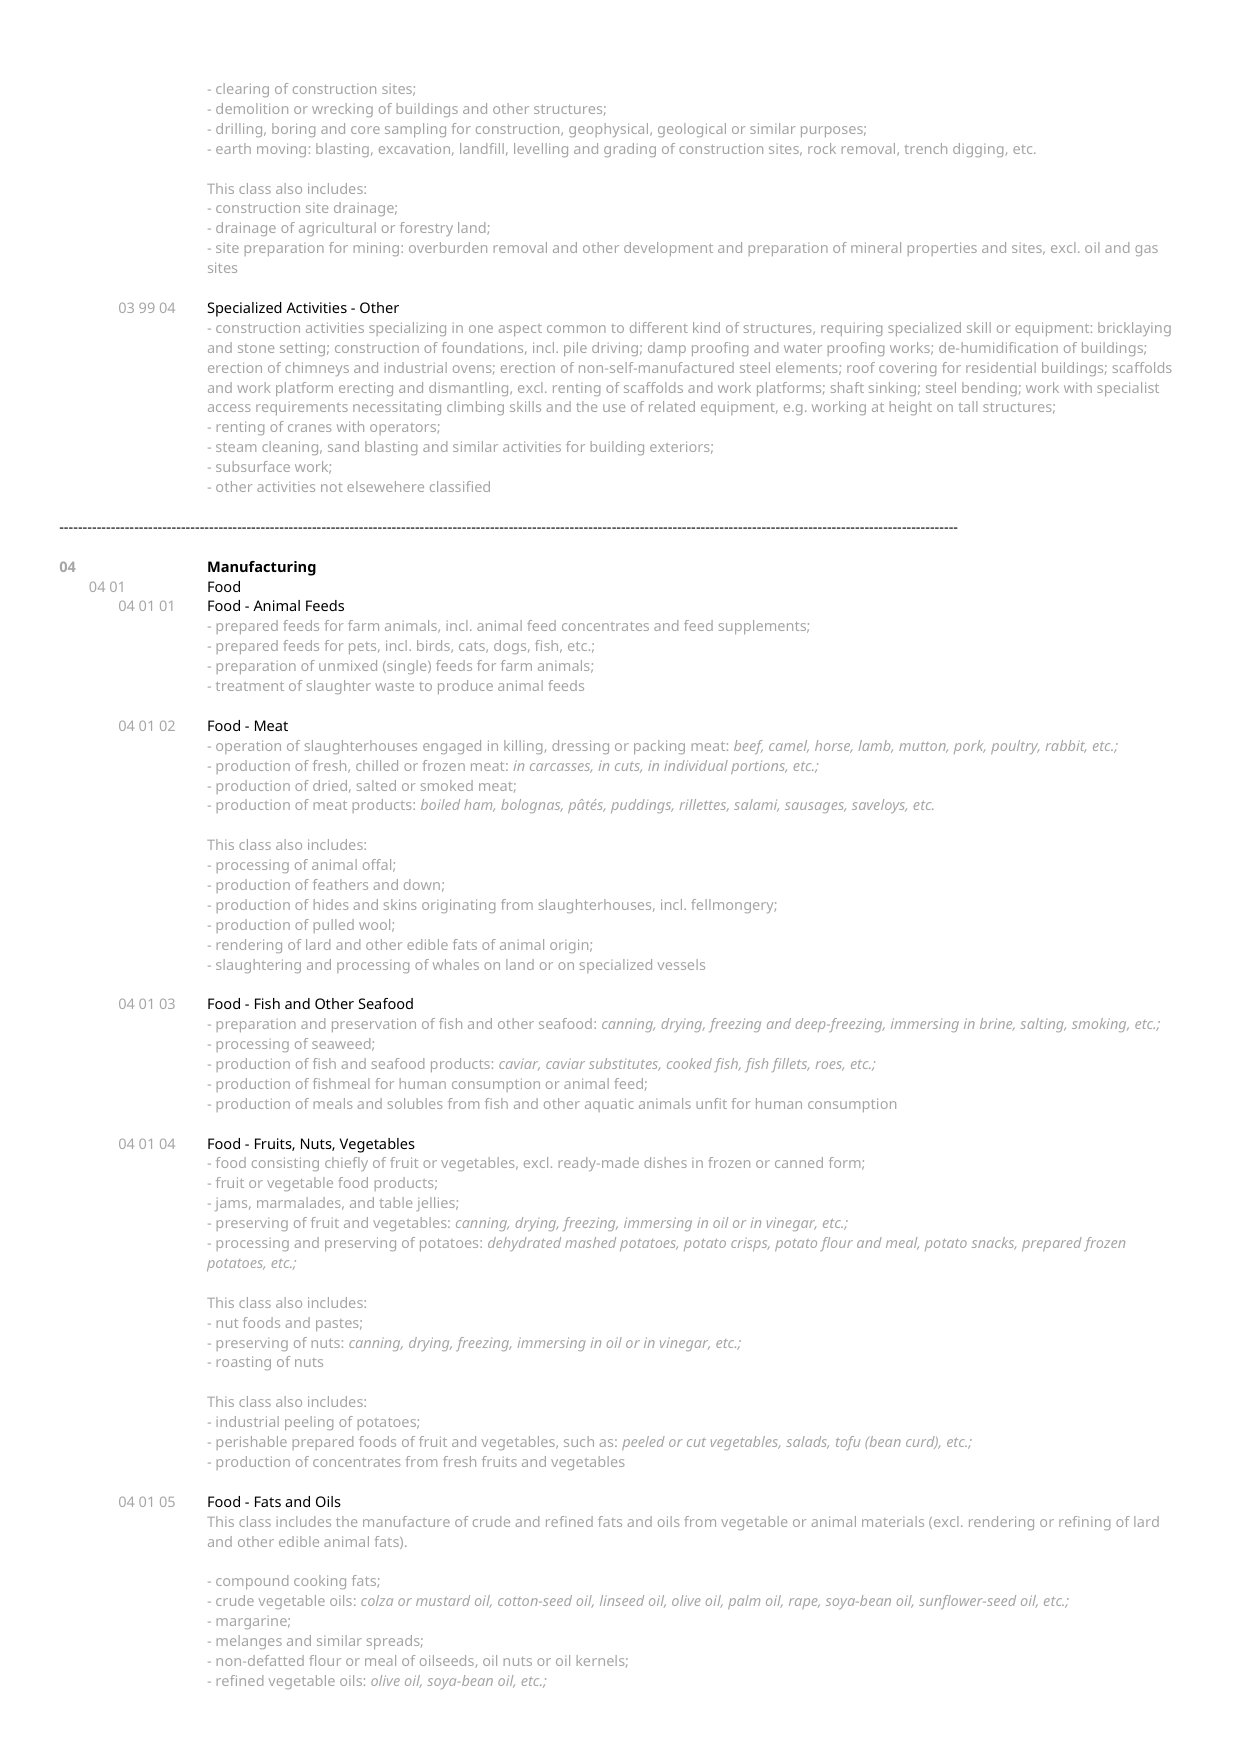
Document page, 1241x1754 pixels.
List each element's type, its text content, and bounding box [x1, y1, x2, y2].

text - crude vegetable oils: colza or mustard oil, cotton-seed oil, linseed oil, olive oil, palm oil, rape, soya-bean oil, sunflower-seed oil, etc.; [207, 1591, 1181, 1611]
text - operation of slaughterhouses engaged in killing, dressing or packing meat: beef, camel, horse, lamb, mutton, pork, poultry, rabbit, etc.; [207, 736, 1181, 755]
text - subsurface work; [207, 457, 1181, 477]
text - non-defatted flour or meal of oilseeds, oil nuts or oil kernels; [207, 1651, 1181, 1671]
text - industrial peeling of potatoes; [207, 1412, 1181, 1432]
text - refined vegetable oils: olive oil, soya-bean oil, etc.; [207, 1671, 1181, 1691]
text - fruit or vegetable food products; [207, 1173, 1181, 1193]
text This class also includes: [207, 835, 1181, 855]
text This class also includes: [207, 178, 1181, 198]
text - production of fishmeal for human consumption or animal feed; [207, 1074, 1181, 1094]
text - other activities not elsewehere classified [207, 477, 1181, 497]
text - production of feathers and down; [207, 875, 1181, 895]
text - margarine; [207, 1611, 1181, 1631]
text This class includes the manufacture of crude and refined fats and oils from vegetable or animal materials (excl. rendering or refining of lard and other edible animal fats). [207, 1511, 1181, 1551]
text 04 01 01 Food - Animal Feeds [118, 596, 1181, 616]
text 04 01 03 Food - Fish and Other Seafood [118, 994, 1181, 1014]
text - compound cooking fats; [207, 1571, 1181, 1591]
text - preparation of unmixed (single) feeds for farm animals; [207, 656, 1181, 676]
text 04 01 02 Food - Meat [118, 716, 1181, 736]
text 04 01 Food [89, 576, 1181, 596]
text - construction site drainage; [207, 198, 1181, 218]
text - demolition or wrecking of buildings and other structures; [207, 99, 1181, 119]
text ------------------------------------------------------------------------------------------------------------------------------------------------------------------------------------------------ [59, 517, 1181, 537]
text - production of meals and solubles from fish and other aquatic animals unfit for human consumption [207, 1094, 1181, 1113]
text - drilling, boring and core sampling for construction, geophysical, geological or similar purposes; [207, 119, 1181, 139]
text - roasting of nuts [207, 1352, 1181, 1372]
text - site preparation for mining: overburden removal and other development and preparation of mineral properties and sites, excl. oil and gas sites [207, 238, 1181, 278]
text - processing of seaweed; [207, 1034, 1181, 1054]
text - production of fish and seafood products: caviar, caviar substitutes, cooked fish, fish fillets, roes, etc.; [207, 1054, 1181, 1074]
text - production of dried, salted or smoked meat; [207, 775, 1181, 795]
text - preserving of nuts: canning, drying, freezing, immersing in oil or in vinegar, etc.; [207, 1332, 1181, 1352]
text - production of fresh, chilled or frozen meat: in carcasses, in cuts, in individual portions, etc.; [207, 755, 1181, 775]
text - rendering of lard and other edible fats of animal origin; [207, 934, 1181, 954]
text - prepared feeds for farm animals, incl. animal feed concentrates and feed supplements; [207, 616, 1181, 636]
text - slaughtering and processing of whales on land or on specialized vessels [207, 954, 1181, 974]
text - production of meat products: boiled ham, bolognas, pâtés, puddings, rillettes, salami, sausages, saveloys, etc. [207, 795, 1181, 815]
text This class also includes: [207, 1392, 1181, 1412]
text - renting of cranes with operators; [207, 417, 1181, 437]
text 04 Manufacturing [59, 556, 1181, 576]
text - perishable prepared foods of fruit and vegetables, such as: peeled or cut vegetables, salads, tofu (bean curd), etc.; [207, 1432, 1181, 1452]
text 04 01 04 Food - Fruits, Nuts, Vegetables [118, 1133, 1181, 1153]
text - production of hides and skins originating from slaughterhouses, incl. fellmongery; [207, 895, 1181, 914]
text - production of pulled wool; [207, 914, 1181, 934]
text - construction activities specializing in one aspect common to different kind of structures, requiring specialized skill or equipment: bricklaying and stone setting; construction of foundations, incl. pile driving; damp proofing and water proofing works; de-humidification of buildings; erection of chimneys and industrial ovens; erection of non-self-manufactured steel elements; roof covering for residential buildings; scaffolds and work platform erecting and dismantling, excl. renting of scaffolds and work platforms; shaft sinking; steel bending; work with specialist access requirements necessitating climbing skills and the use of related equipment, e.g. working at height on tall structures; [207, 318, 1181, 417]
text - processing of animal offal; [207, 855, 1181, 875]
text - melanges and similar spreads; [207, 1631, 1181, 1651]
text - jams, marmalades, and table jellies; [207, 1193, 1181, 1213]
text - drainage of agricultural or forestry land; [207, 218, 1181, 238]
text - clearing of construction sites; [207, 79, 1181, 99]
text 04 01 05 Food - Fats and Oils [118, 1492, 1181, 1511]
text - preserving of fruit and vegetables: canning, drying, freezing, immersing in oil or in vinegar, etc.; [207, 1213, 1181, 1233]
text 03 99 04 Specialized Activities - Other [118, 298, 1181, 318]
text - prepared feeds for pets, incl. birds, cats, dogs, fish, etc.; [207, 636, 1181, 656]
text - production of concentrates from fresh fruits and vegetables [207, 1452, 1181, 1472]
text - food consisting chiefly of fruit or vegetables, excl. ready-made dishes in frozen or canned form; [207, 1153, 1181, 1173]
text - processing and preserving of potatoes: dehydrated mashed potatoes, potato crisps, potato flour and meal, potato snacks, prepared frozen potatoes, etc.; [207, 1233, 1181, 1273]
text - preparation and preservation of fish and other seafood: canning, drying, freezing and deep-freezing, immersing in brine, salting, smoking, etc.; [207, 1014, 1181, 1034]
text This class also includes: [207, 1293, 1181, 1312]
text - treatment of slaughter waste to produce animal feeds [207, 676, 1181, 696]
text - earth moving: blasting, excavation, landfill, levelling and grading of construction sites, rock removal, trench digging, etc. [207, 139, 1181, 158]
text - steam cleaning, sand blasting and similar activities for building exteriors; [207, 437, 1181, 457]
text - nut foods and pastes; [207, 1312, 1181, 1332]
